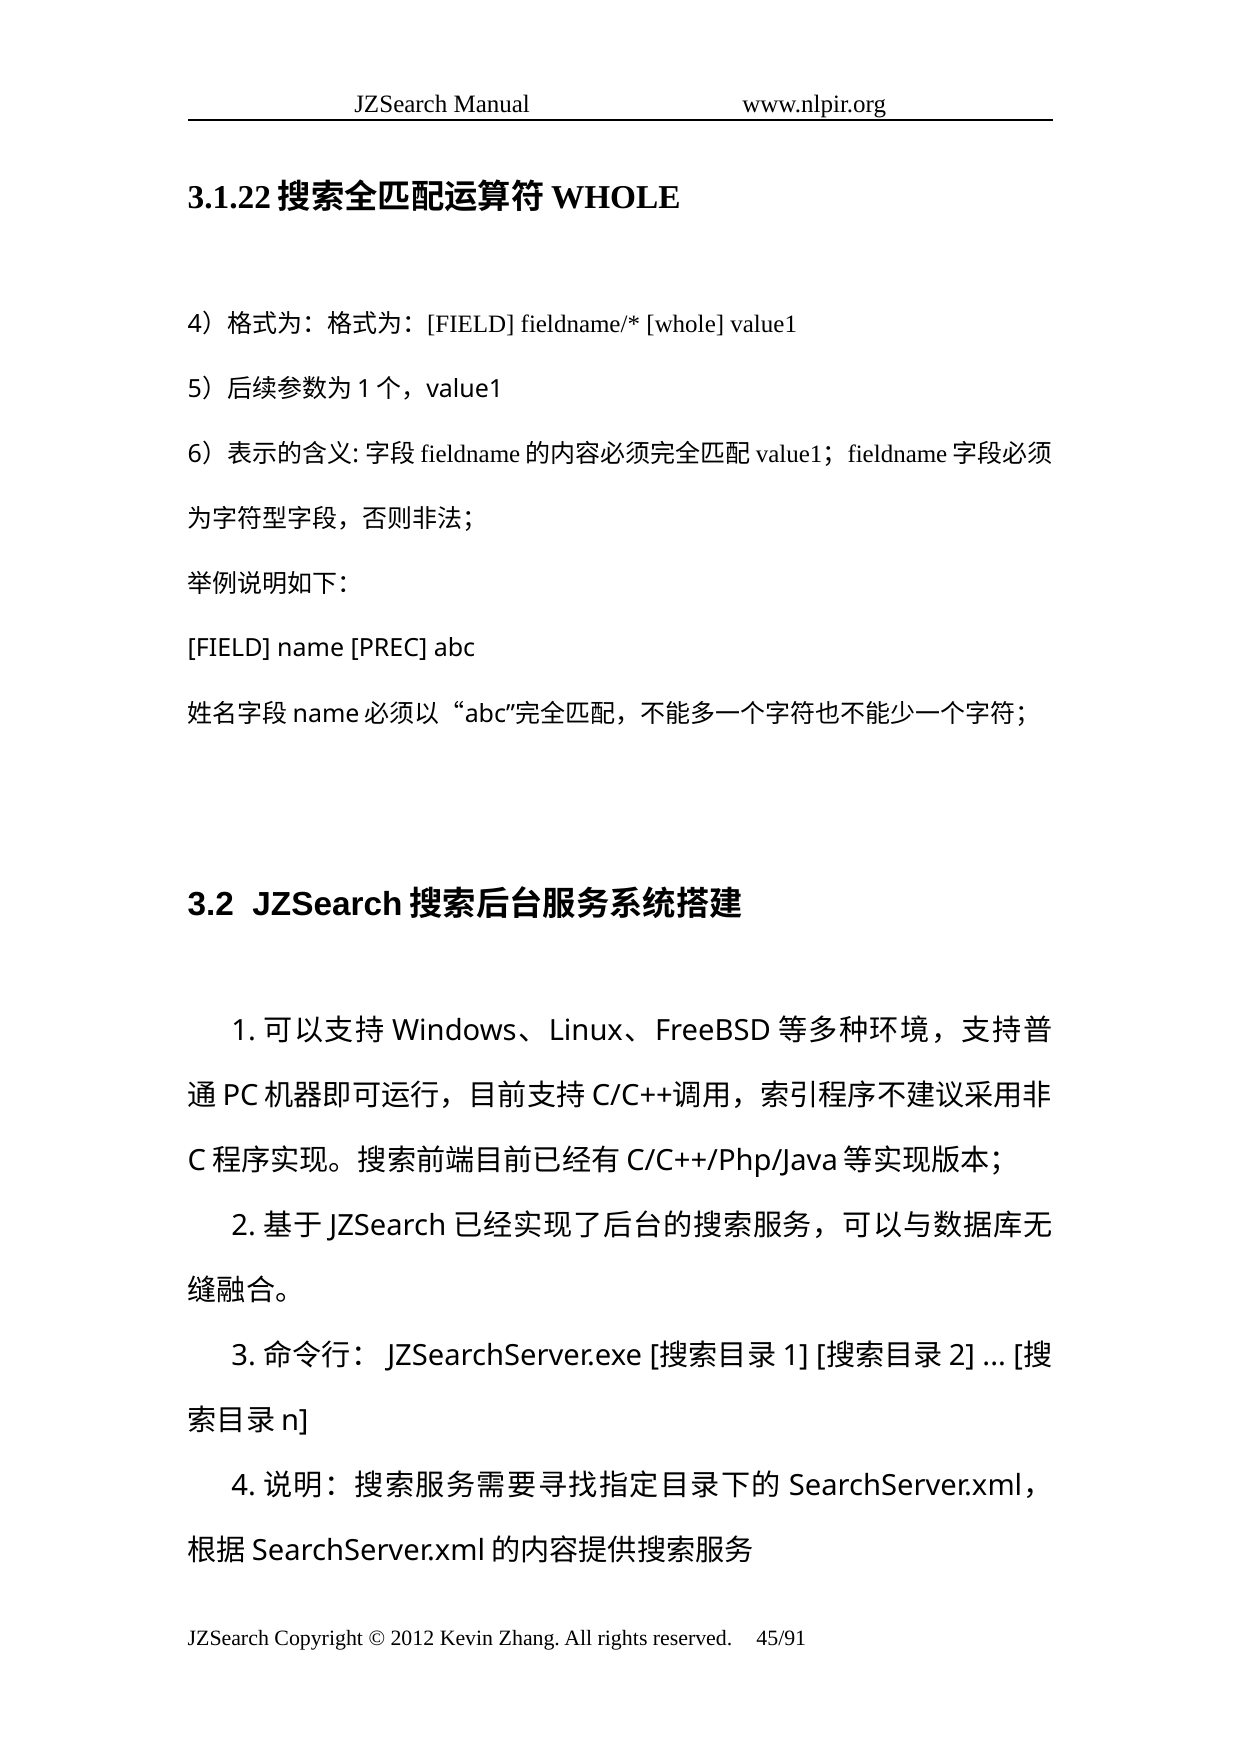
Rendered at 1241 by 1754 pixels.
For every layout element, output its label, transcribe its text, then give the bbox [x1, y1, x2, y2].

text 举例说明如下： [187, 549, 1053, 614]
text [FIELD] name [PREC] abc [187, 614, 1053, 679]
list 表示的含义: 字段fieldname的内容必须完全匹配value1；fieldname字段必须为字符型字段，否则非法； [187, 419, 1053, 549]
list 说明：搜索服务需要寻找指定目录下的SearchServer.xml，根据SearchServer.xml的内容提供搜索服务 [187, 1450, 1053, 1580]
list 可以支持Windows、Linux、FreeBSD等多种环境，支持普通PC机器即可运行，目前支持C/C++调用，索引程序不建议采用非C程序实现。搜索前端目前已经有C/C++/Php/Java等实现版本； [187, 995, 1053, 1190]
text 姓名字段name必须以“abc”完全匹配，不能多一个字符也不能少一个字符； [187, 679, 1053, 744]
list 格式为：格式为：[FIELD] fieldname/* [whole] value1 [187, 289, 1053, 354]
list 后续参数为1个，value1 [187, 354, 1053, 419]
list 命令行： JZSearchServer.exe [搜索目录1] [搜索目录2] ... [搜索目录n] [187, 1320, 1053, 1450]
subtitle 3.2 JZSearch搜索后台服务系统搭建 [187, 868, 1053, 933]
list 基于JZSearch已经实现了后台的搜索服务，可以与数据库无缝融合。 [187, 1190, 1053, 1320]
subtitle 3.1.22搜索全匹配运算符WHOLE [187, 162, 1053, 227]
